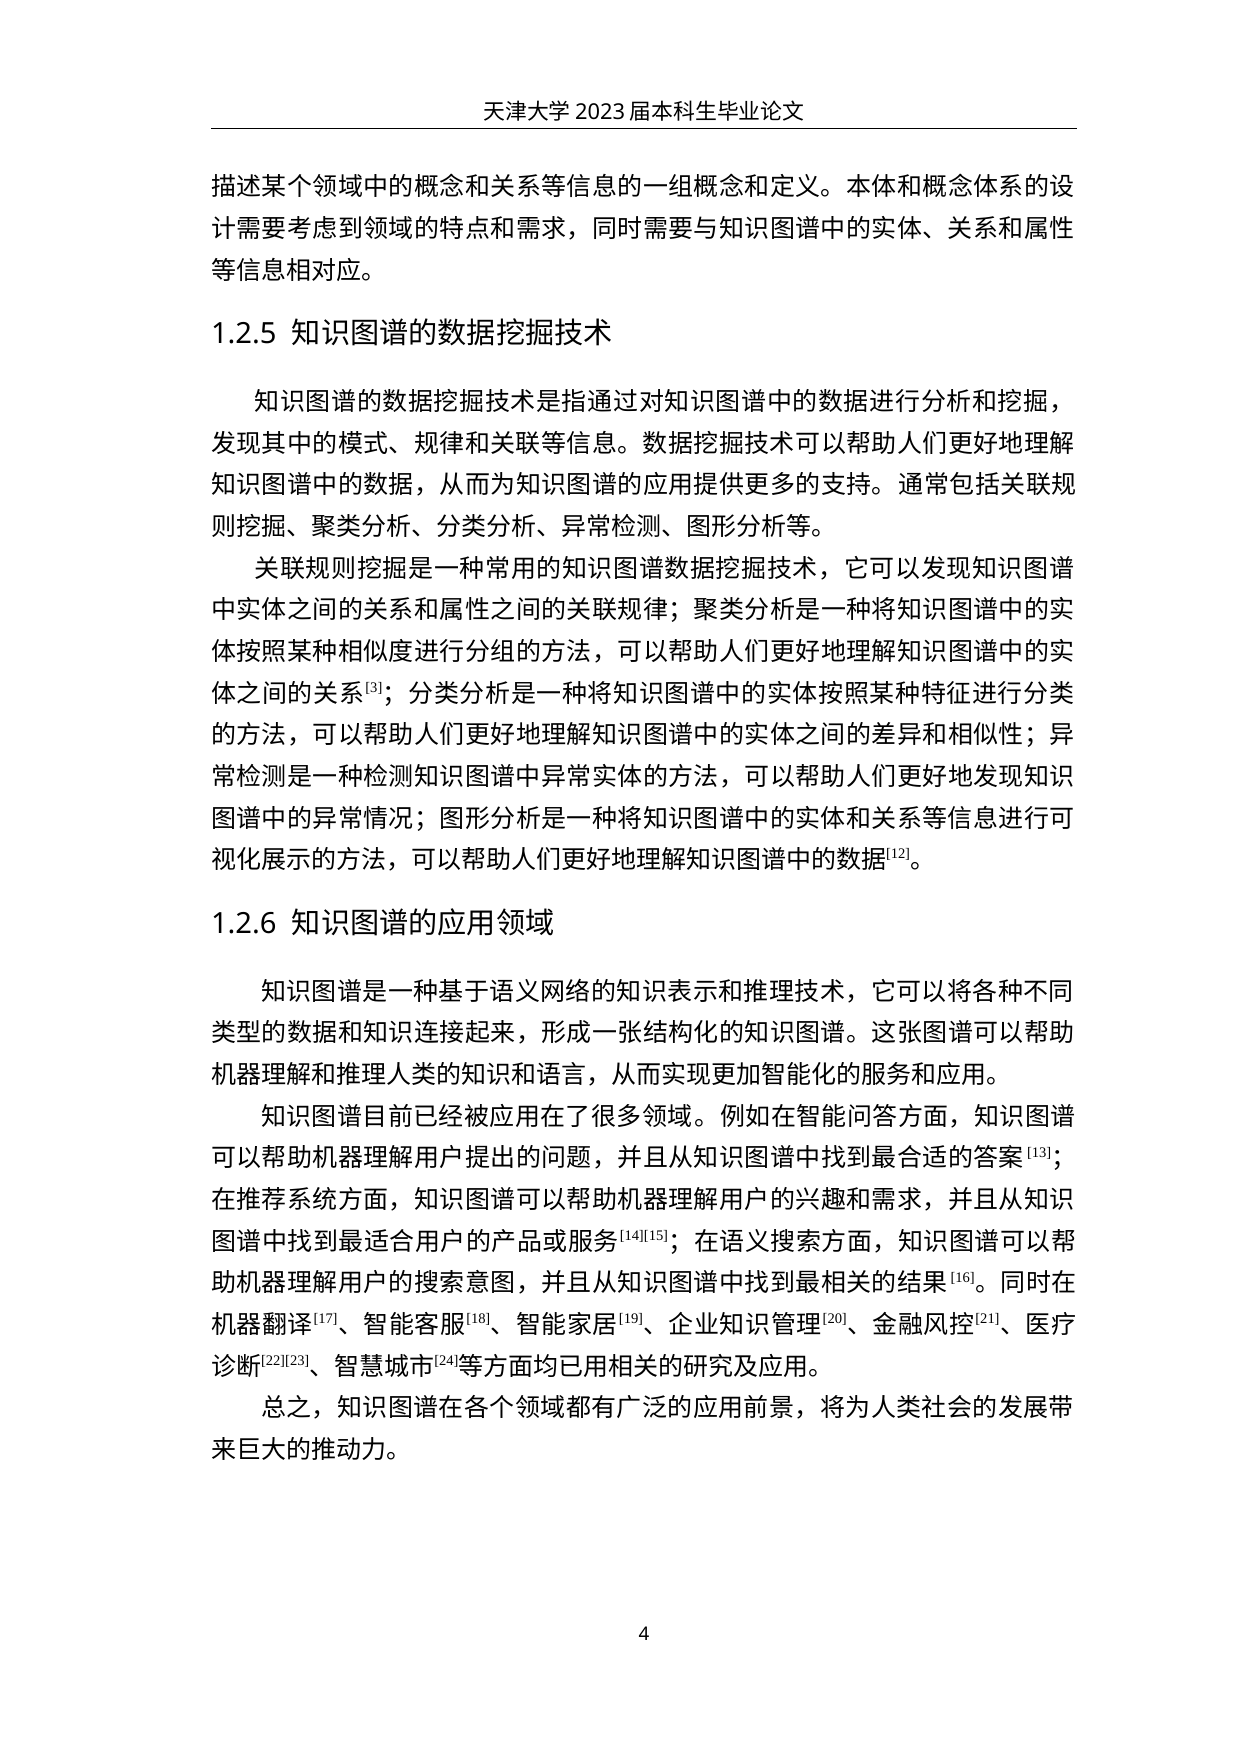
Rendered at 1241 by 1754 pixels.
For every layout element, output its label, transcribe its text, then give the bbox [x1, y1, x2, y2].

text 知识图谱是一种基于语义网络的知识表示和推理技术，它可以将各种不同类型的数据和知识连接起来，形成一张结构化的知识图谱。这张图谱可以帮助机器理解和推理人类的知识和语言，从而实现更加智能化的服务和应用。 [211, 967, 1077, 1092]
text 知识图谱目前已经被应用在了很多领域。例如在智能问答方面，知识图谱可以帮助机器理解用户提出的问题，并且从知识图谱中找到最合适的答案[13]；在推荐系统方面，知识图谱可以帮助机器理解用户的兴趣和需求，并且从知识图谱中找到最适合用户的产品或服务[14][15]；在语义搜索方面，知识图谱可以帮助机器理解用户的搜索意图，并且从知识图谱中找到最相关的结果[16]。同时在机器翻译[17]、智能客服[18]、智能家居[19]、企业知识管理[20]、金融风控[21]、医疗诊断[22][23]、智慧城市[24]等方面均已用相关的研究及应用。 [211, 1092, 1077, 1383]
subtitle 1.2.6 知识图谱的应用领域 [211, 902, 1077, 942]
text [211, 162, 1077, 287]
subtitle 1.2.5 知识图谱的数据挖掘技术 [211, 312, 1077, 352]
text 知识图谱的数据挖掘技术是指通过对知识图谱中的数据进行分析和挖掘，发现其中的模式、规律和关联等信息。数据挖掘技术可以帮助人们更好地理解知识图谱中的数据，从而为知识图谱的应用提供更多的支持。通常包括关联规则挖掘、聚类分析、分类分析、异常检测、图形分析等。 [211, 377, 1077, 544]
text 总之，知识图谱在各个领域都有广泛的应用前景，将为人类社会的发展带来巨大的推动力。 [211, 1383, 1077, 1467]
text 关联规则挖掘是一种常用的知识图谱数据挖掘技术，它可以发现知识图谱中实体之间的关系和属性之间的关联规律；聚类分析是一种将知识图谱中的实体按照某种相似度进行分组的方法，可以帮助人们更好地理解知识图谱中的实体之间的关系[3]；分类分析是一种将知识图谱中的实体按照某种特征进行分类的方法，可以帮助人们更好地理解知识图谱中的实体之间的差异和相似性；异常检测是一种检测知识图谱中异常实体的方法，可以帮助人们更好地发现知识图谱中的异常情况；图形分析是一种将知识图谱中的实体和关系等信息进行可视化展示的方法，可以帮助人们更好地理解知识图谱中的数据[12]。 [211, 544, 1077, 877]
